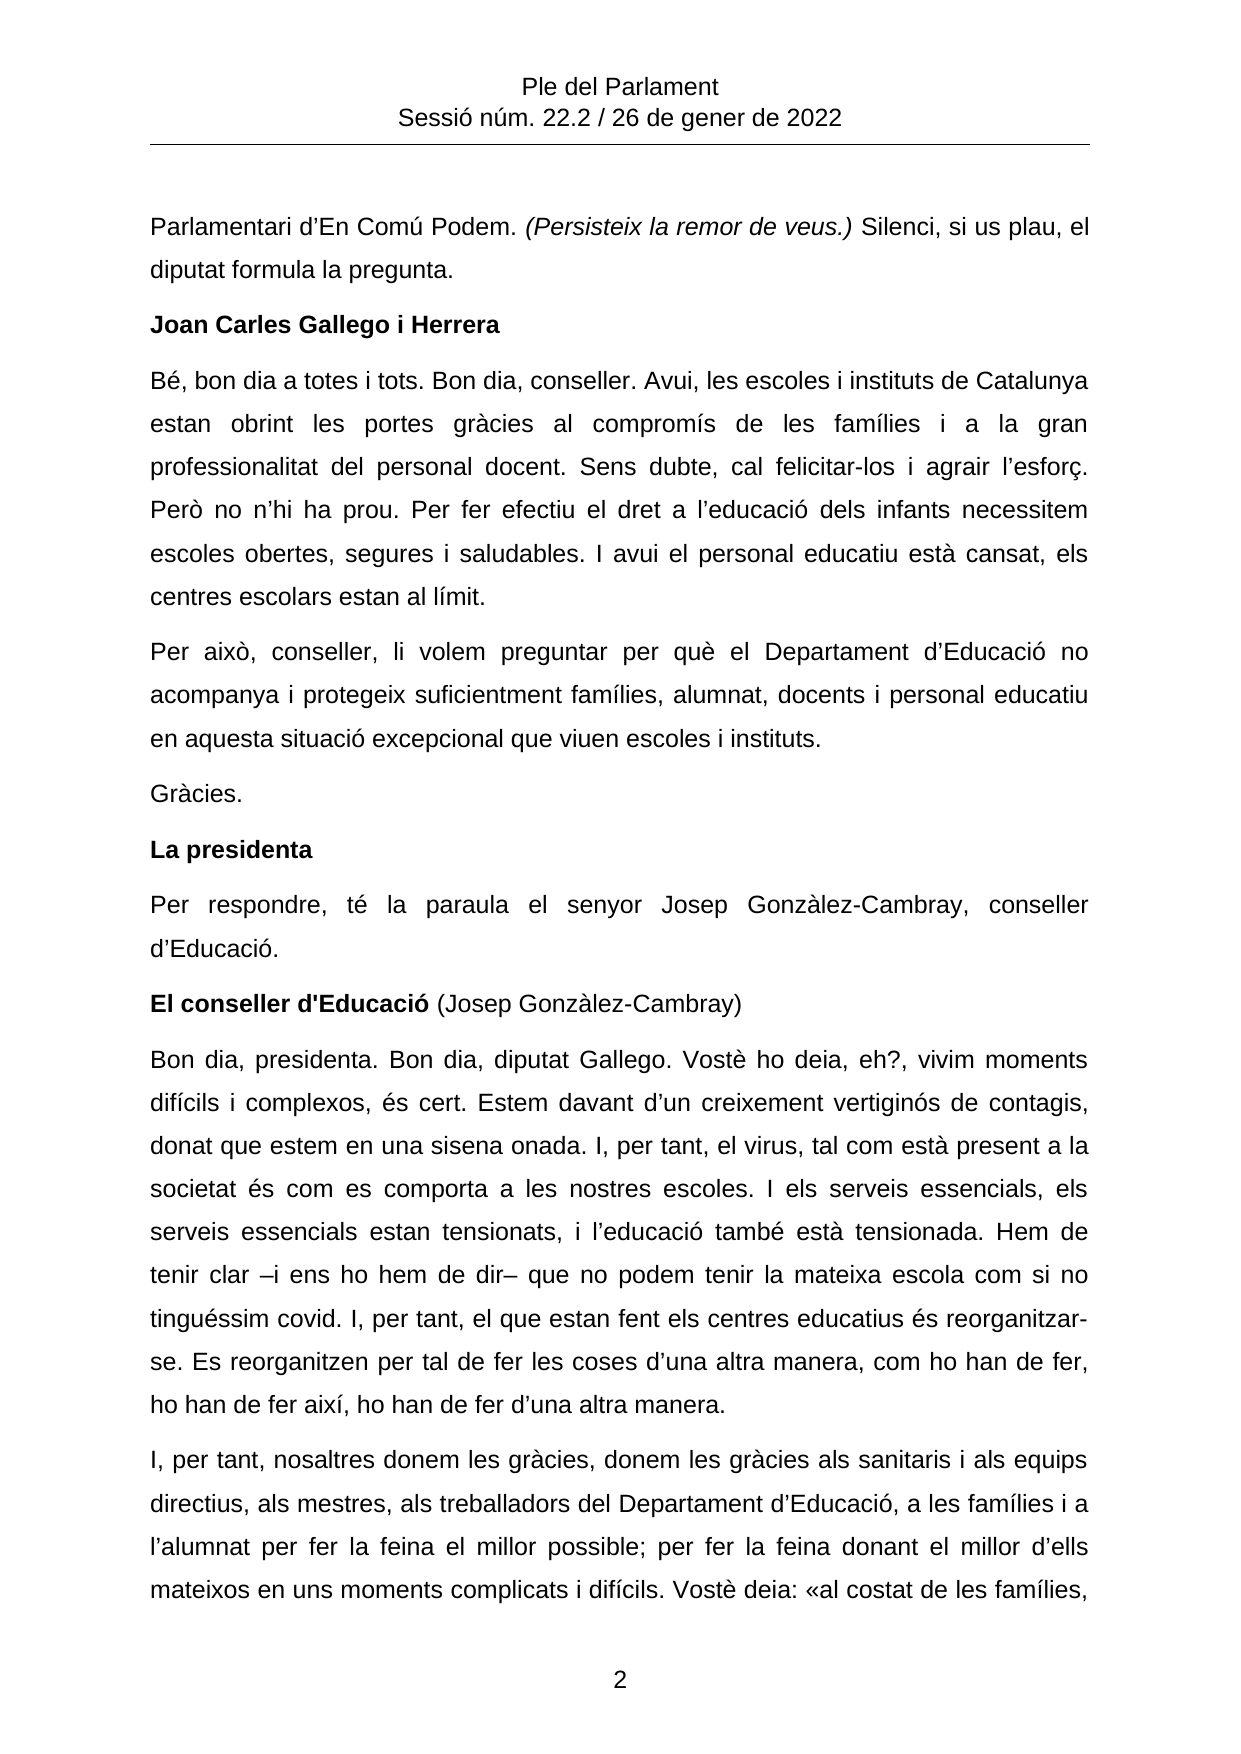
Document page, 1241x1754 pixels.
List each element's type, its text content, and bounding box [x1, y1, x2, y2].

text Bon dia, presidenta. Bon dia, diputat Gallego. Vostè ho deia, eh?, vivim moments difícils i complexos, és cert. Estem davant d’un creixement vertiginós de contagis, donat que estem en una sisena onada. I, per tant, el virus, tal com està present a la societat és com es comporta a les nostres escoles. I els serveis essencials, els serveis essencials estan tensionats, i l’educació també està tensionada. Hem de tenir clar –i ens ho hem de dir– que no podem tenir la mateixa escola com si no tinguéssim covid. I, per tant, el que estan fent els centres educatius és reorganitzar-se. Es reorganitzen per tal de fer les coses d’una altra manera, com ho han de fer, ho han de fer així, ho han de fer d’una altra manera. [150, 1045, 1090, 1419]
text Bé, bon dia a totes i tots. Bon dia, conseller. Avui, les escoles i instituts de Catalunya estan obrint les portes gràcies al compromís de les famílies i a la gran professionalitat del personal docent. Sens dubte, cal felicitar-los i agrair l’esforç. Però no n’hi ha prou. Per fer efectiu el dret a l’educació dels infants necessitem escoles obertes, segures i saludables. I avui el personal educatiu està cansat, els centres escolars estan al límit. [150, 366, 1090, 611]
text Gràcies. [150, 779, 1090, 808]
text Per això, conseller, li volem preguntar per què el Departament d’Educació no acompanya i protegeix suficientment famílies, alumnat, docents i personal educatiu en aquesta situació excepcional que viuen escoles i instituts. [150, 637, 1090, 752]
text El conseller d'Educació (Josep Gonzàlez-Cambray) [150, 989, 1090, 1018]
text Per respondre, té la paraula el senyor Josep Gonzàlez-Cambray, conseller d’Educació. [150, 891, 1090, 962]
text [150, 212, 1090, 284]
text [150, 1446, 1090, 1604]
text La presidenta [150, 835, 1090, 864]
text Joan Carles Gallego i Herrera [150, 311, 1090, 339]
